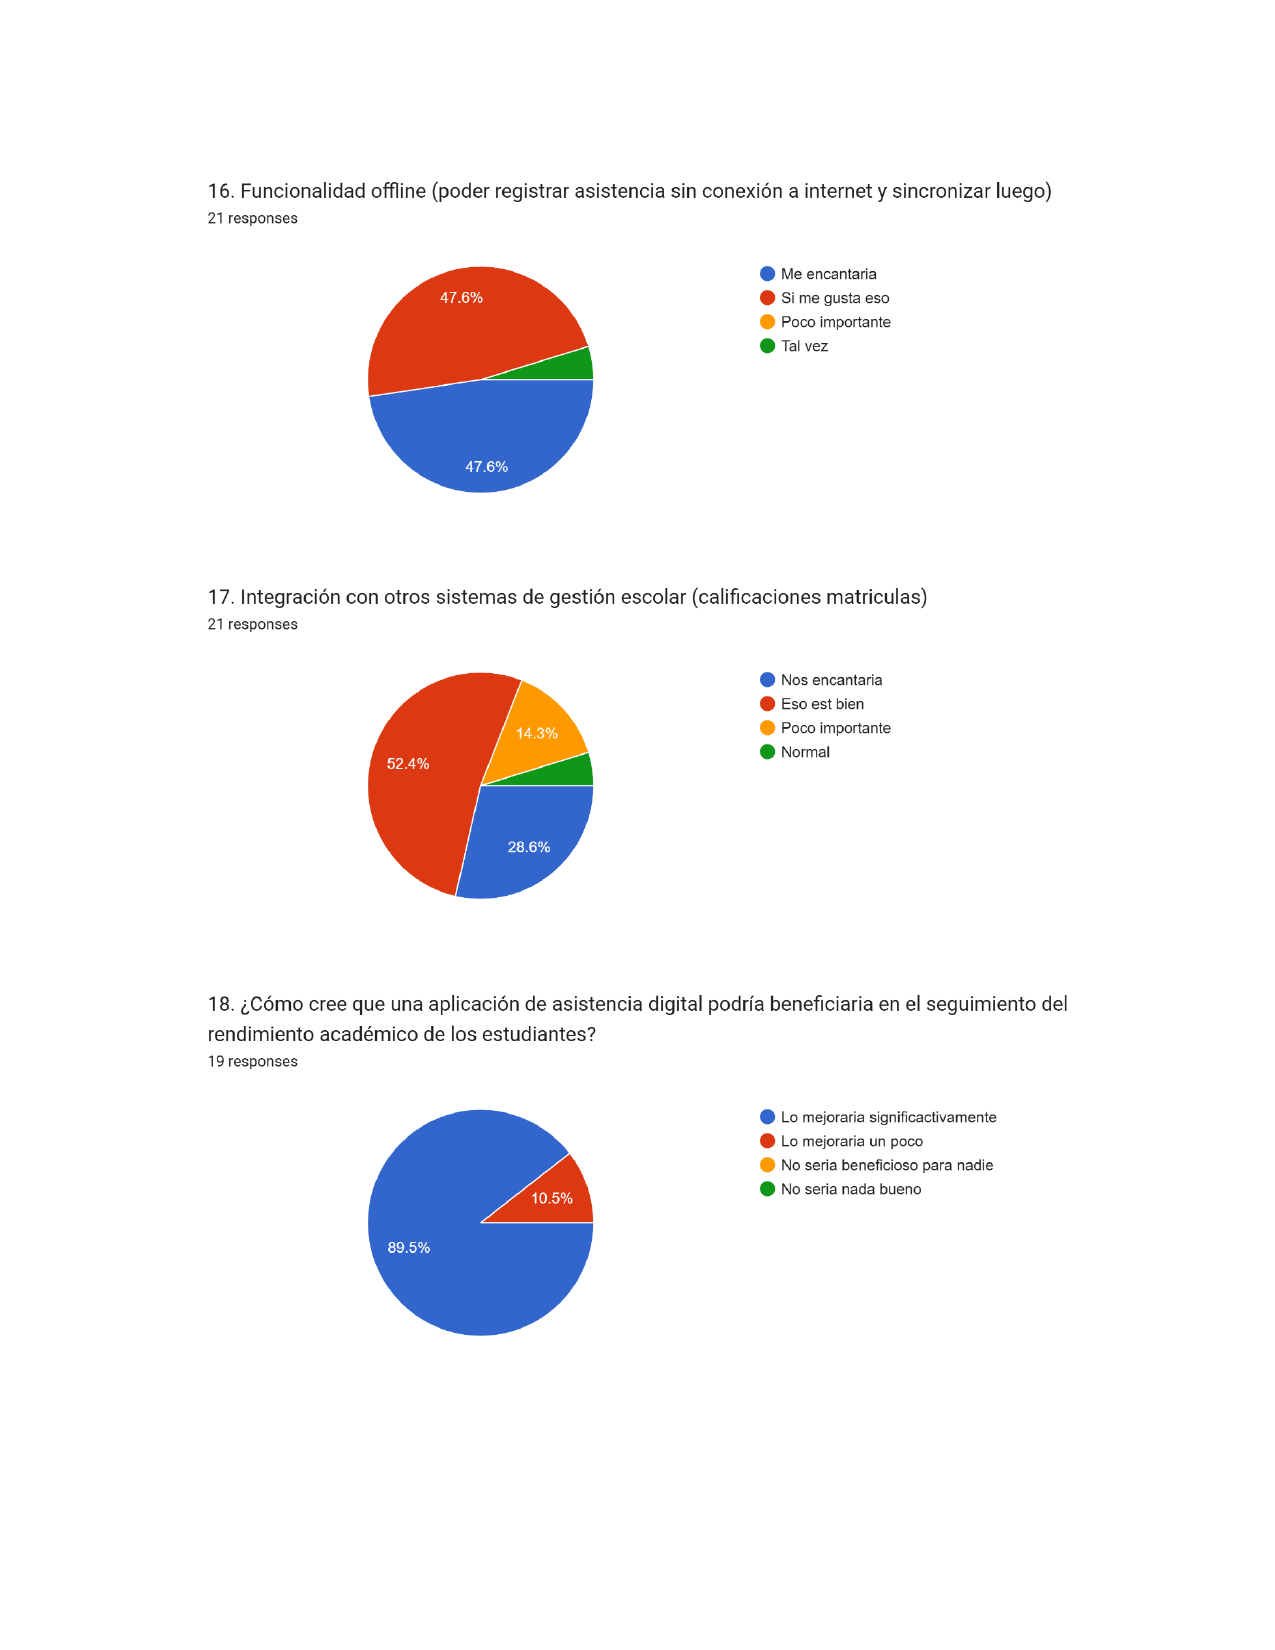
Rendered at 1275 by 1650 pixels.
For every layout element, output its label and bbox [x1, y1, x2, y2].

picture [177, 147, 1098, 536]
picture [177, 554, 1098, 942]
picture [177, 960, 1098, 1379]
